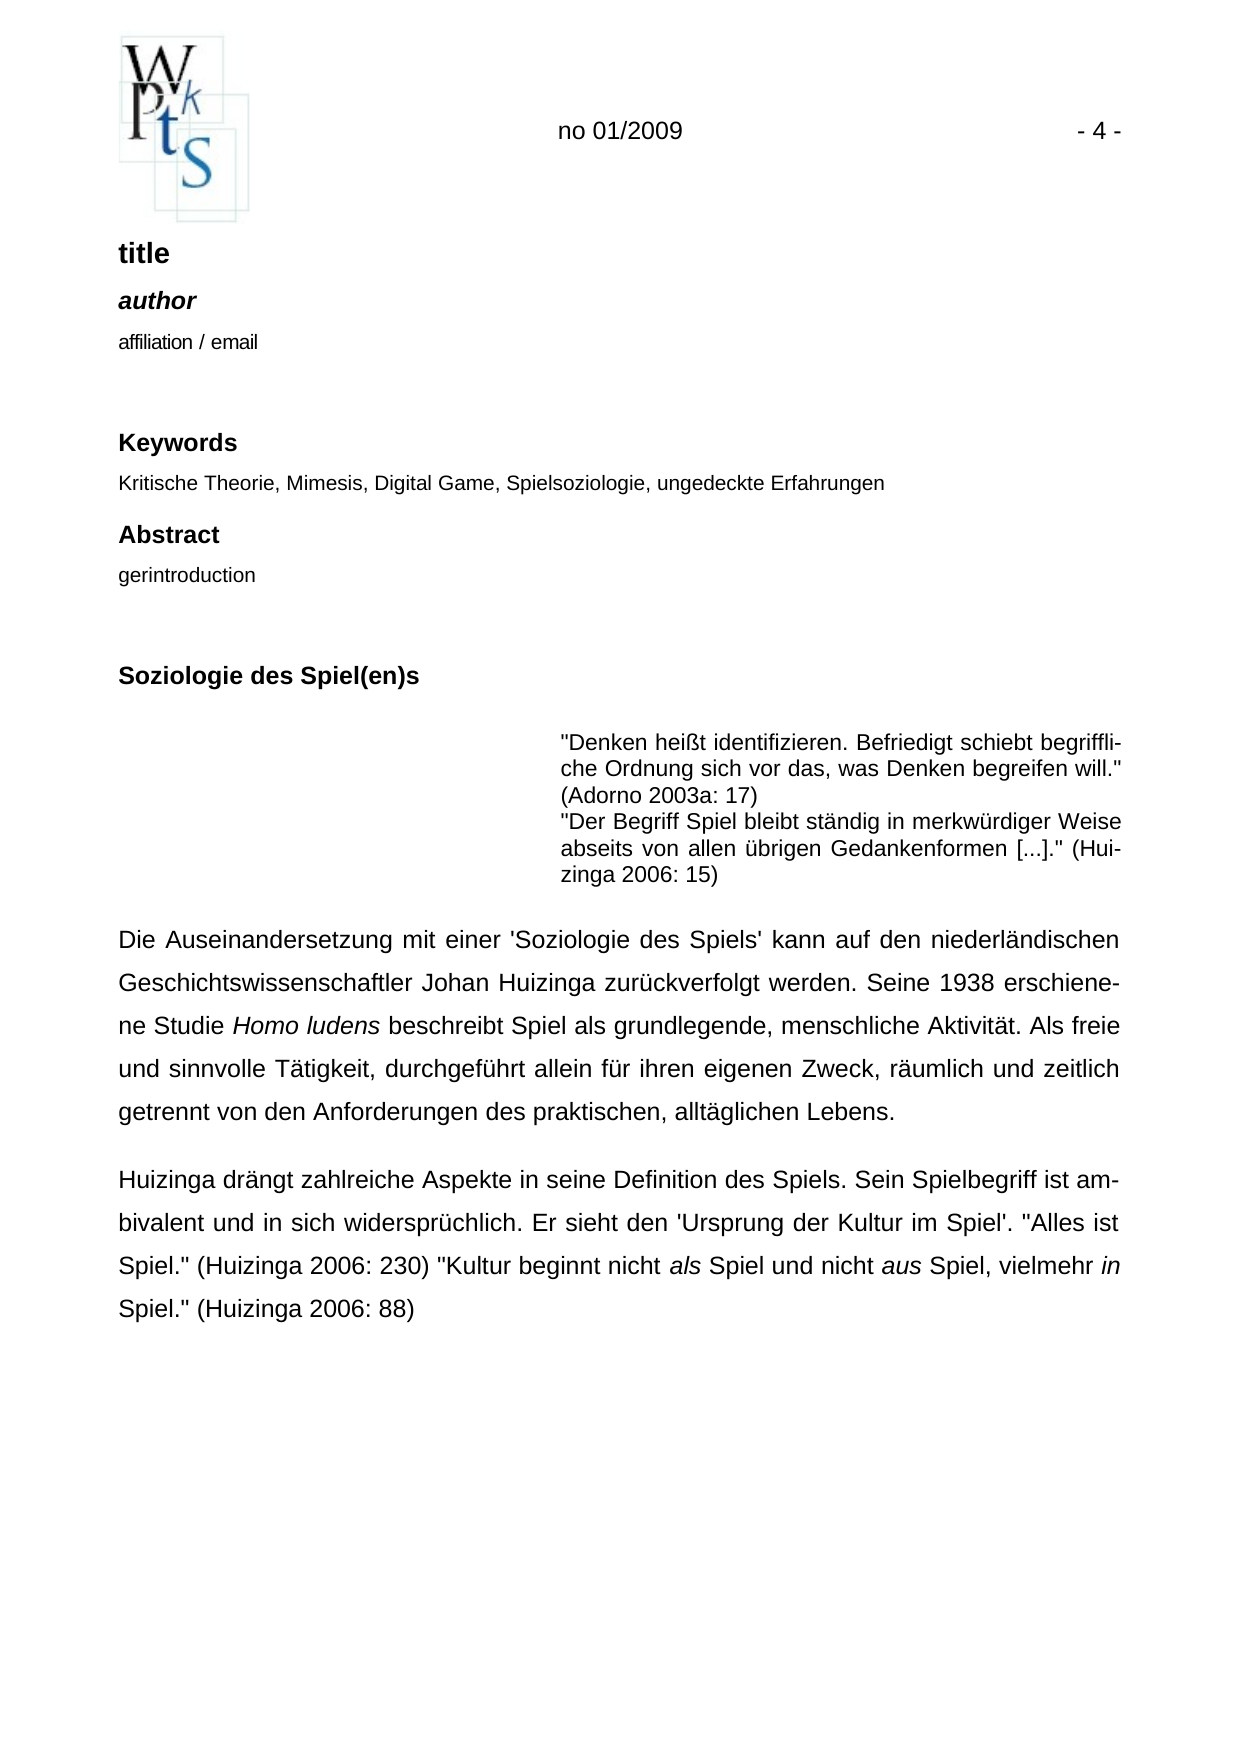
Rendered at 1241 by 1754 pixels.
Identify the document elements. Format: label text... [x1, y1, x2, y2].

text affiliation / email [118, 329, 1134, 353]
subtitle Keywords [118, 428, 1134, 456]
subtitle Soziologie des Spiel(en)s [118, 661, 1134, 690]
title title [118, 236, 1134, 270]
picture [118, 30, 251, 224]
text "Denken heißt identifizieren. Befriedigt schiebt begriffli- che Ordnung sich vor das, was Denken begreifen will." (Adorno 2003a: 17) [560, 729, 1122, 808]
text Kritische Theorie, Mimesis, Digital Game, Spielsoziologie, ungedeckte Erfahrungen [118, 471, 1134, 494]
subtitle no 01/2009 - 4 - [558, 116, 1134, 144]
subtitle Abstract [118, 520, 1134, 548]
text Huizinga drängt zahlreiche Aspekte in seine Definition des Spiels. Sein Spielbegriff ist am- bivalent und in sich widersprüchlich. Er sieht den 'Ursprung der Kultur im Spiel'. "Alles ist Spiel." (Huizinga 2006: 230) "Kultur beginnt nicht als Spiel und nicht aus Spiel, vielmehr in Spiel." (Huizinga 2006: 88) [118, 1165, 1121, 1323]
text gerintroduction [118, 563, 1122, 587]
text Die Auseinandersetzung mit einer 'Soziologie des Spiels' kann auf den niederländischen Geschichtswissenschaftler Johan Huizinga zurückverfolgt werden. Seine 1938 erschiene- ne Studie Homo ludens beschreibt Spiel als grundlegende, menschliche Aktivität. Als freie und sinnvolle Tätigkeit, durchgeführt allein für ihren eigenen Zweck, räumlich und zeitlich getrennt von den Anforderungen des praktischen, alltäglichen Lebens. [118, 924, 1122, 1126]
text "Der Begriff Spiel bleibt ständig in merkwürdiger Weise abseits von allen übrigen Gedankenformen [...]." (Hui- zinga 2006: 15) [560, 808, 1122, 887]
text author [118, 287, 1134, 315]
